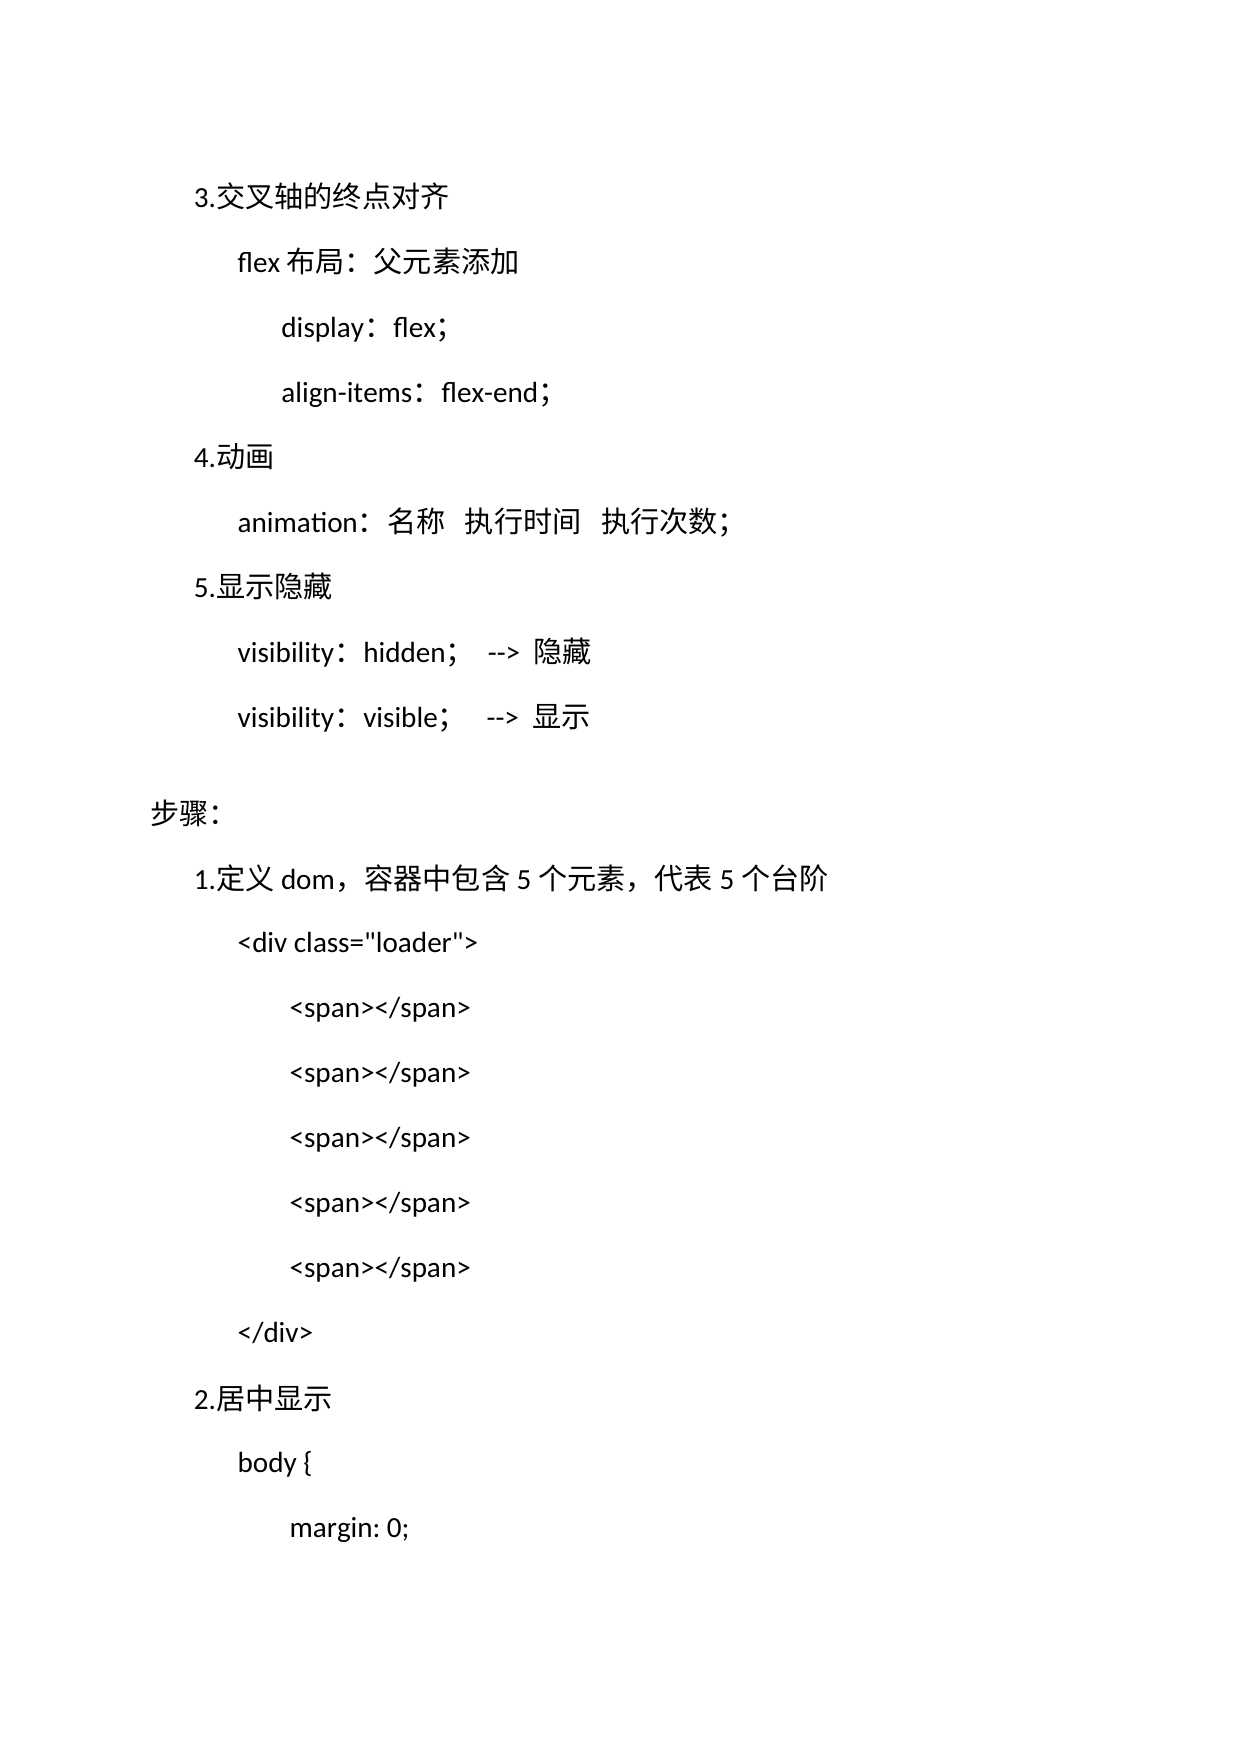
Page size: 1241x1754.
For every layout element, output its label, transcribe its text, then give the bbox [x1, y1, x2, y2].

text body { [150, 1429, 1090, 1494]
text display：flex； [150, 292, 1090, 357]
text <span></span> [150, 1039, 1090, 1104]
text </div> [150, 1299, 1090, 1364]
text 3.交叉轴的终点对齐 [150, 162, 1090, 227]
text align-items：flex-end； [150, 357, 1090, 422]
text <span></span> [150, 974, 1090, 1039]
text <div class="loader"> [150, 909, 1090, 974]
text 4.动画 [150, 422, 1090, 487]
text 5.显示隐藏 [150, 552, 1090, 617]
text margin: 0; [150, 1494, 1090, 1559]
text 1.定义 dom，容器中包含 5 个元素，代表 5 个台阶 [150, 844, 1090, 909]
text visibility：visible； --> 显示 [150, 682, 1090, 747]
text <span></span> [150, 1104, 1090, 1169]
text 步骤： [150, 779, 1090, 844]
text visibility：hidden； --> 隐藏 [150, 617, 1090, 682]
text 2.居中显示 [150, 1364, 1090, 1429]
text <span></span> [150, 1169, 1090, 1234]
text <span></span> [150, 1234, 1090, 1299]
text animation：名称 执行时间 执行次数； [150, 487, 1090, 552]
text flex布局：父元素添加 [150, 227, 1090, 292]
